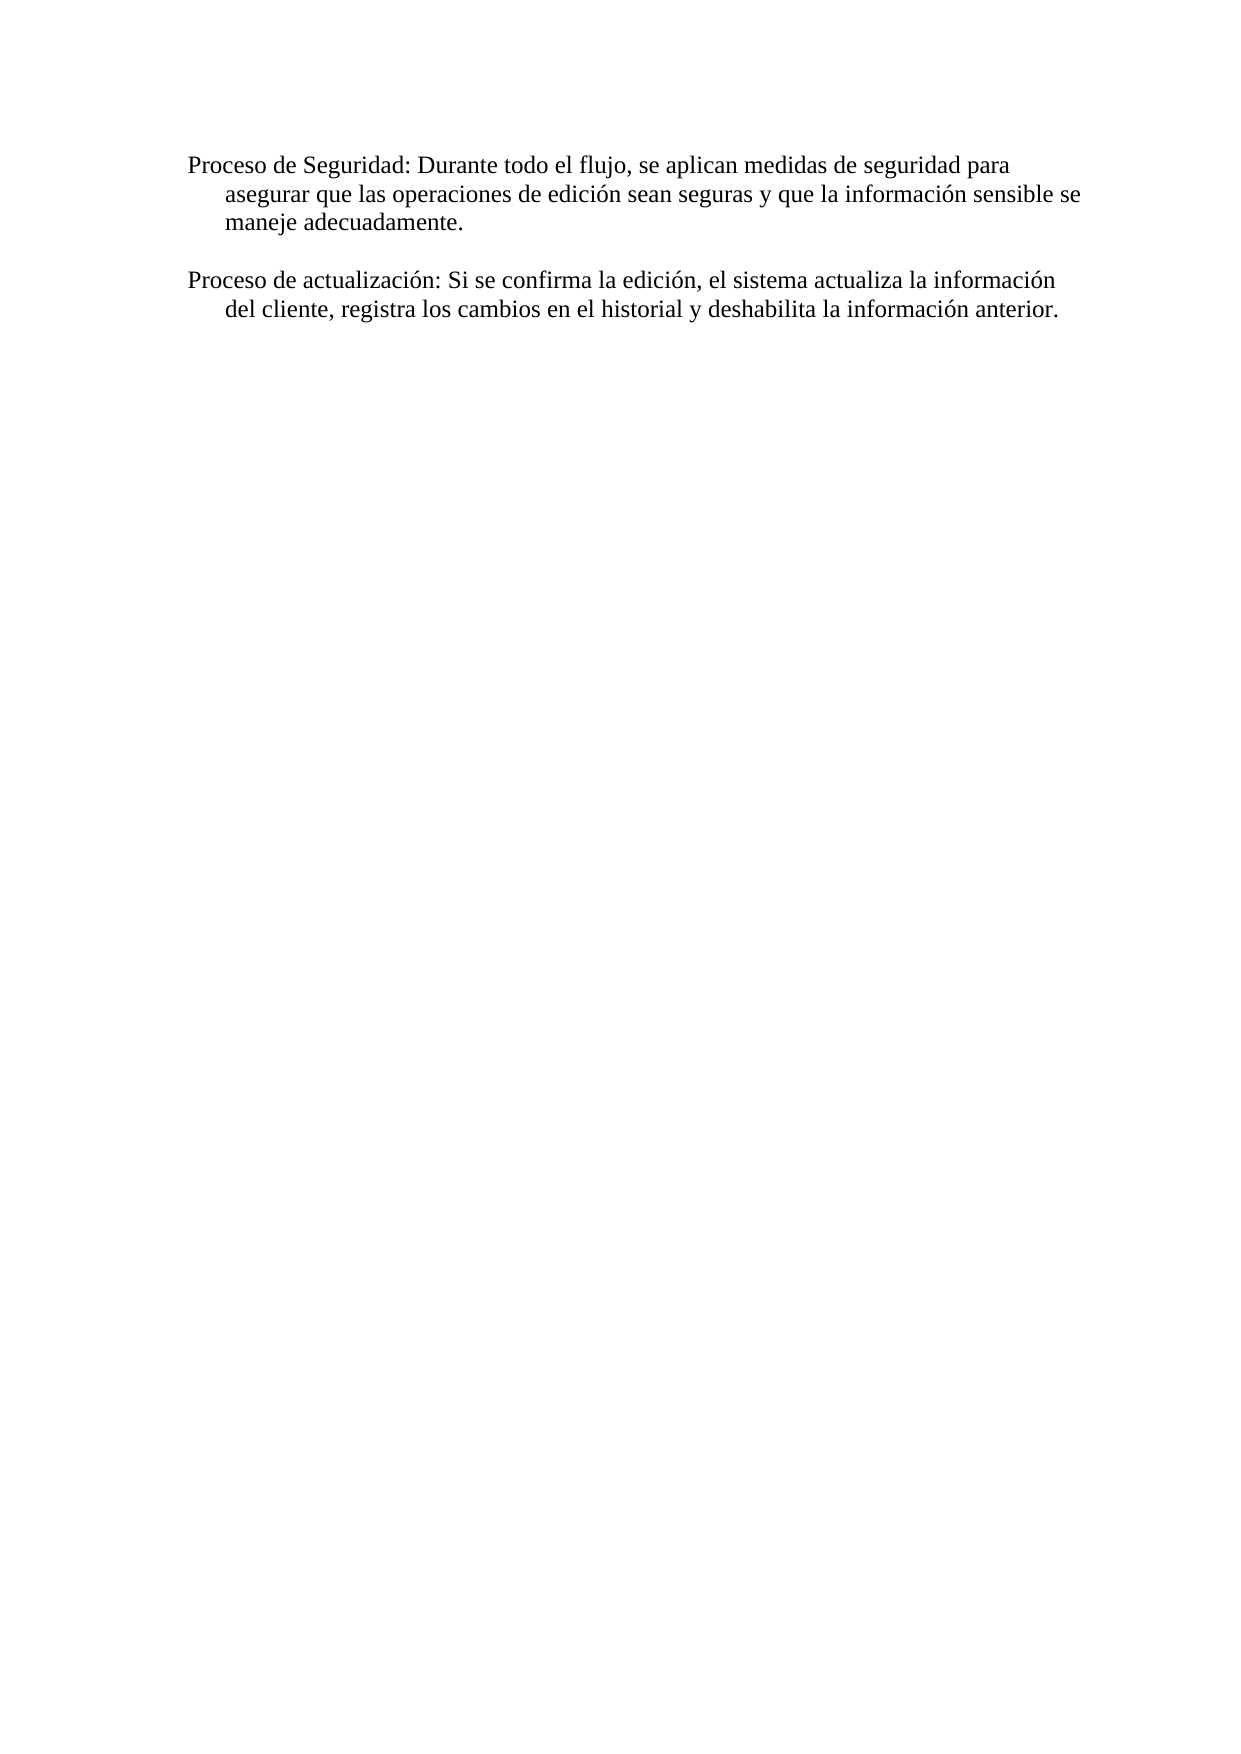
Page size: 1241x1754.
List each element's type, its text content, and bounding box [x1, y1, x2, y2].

list Proceso de actualización: Si se confirma la edición, el sistema actualiza la información del cliente, registra los cambios en el historial y deshabilita la información anterior. [187, 265, 1090, 322]
list Proceso de Seguridad: Durante todo el flujo, se aplican medidas de seguridad para asegurar que las operaciones de edición sean seguras y que la información sensible se maneje adecuadamente. [187, 150, 1090, 236]
